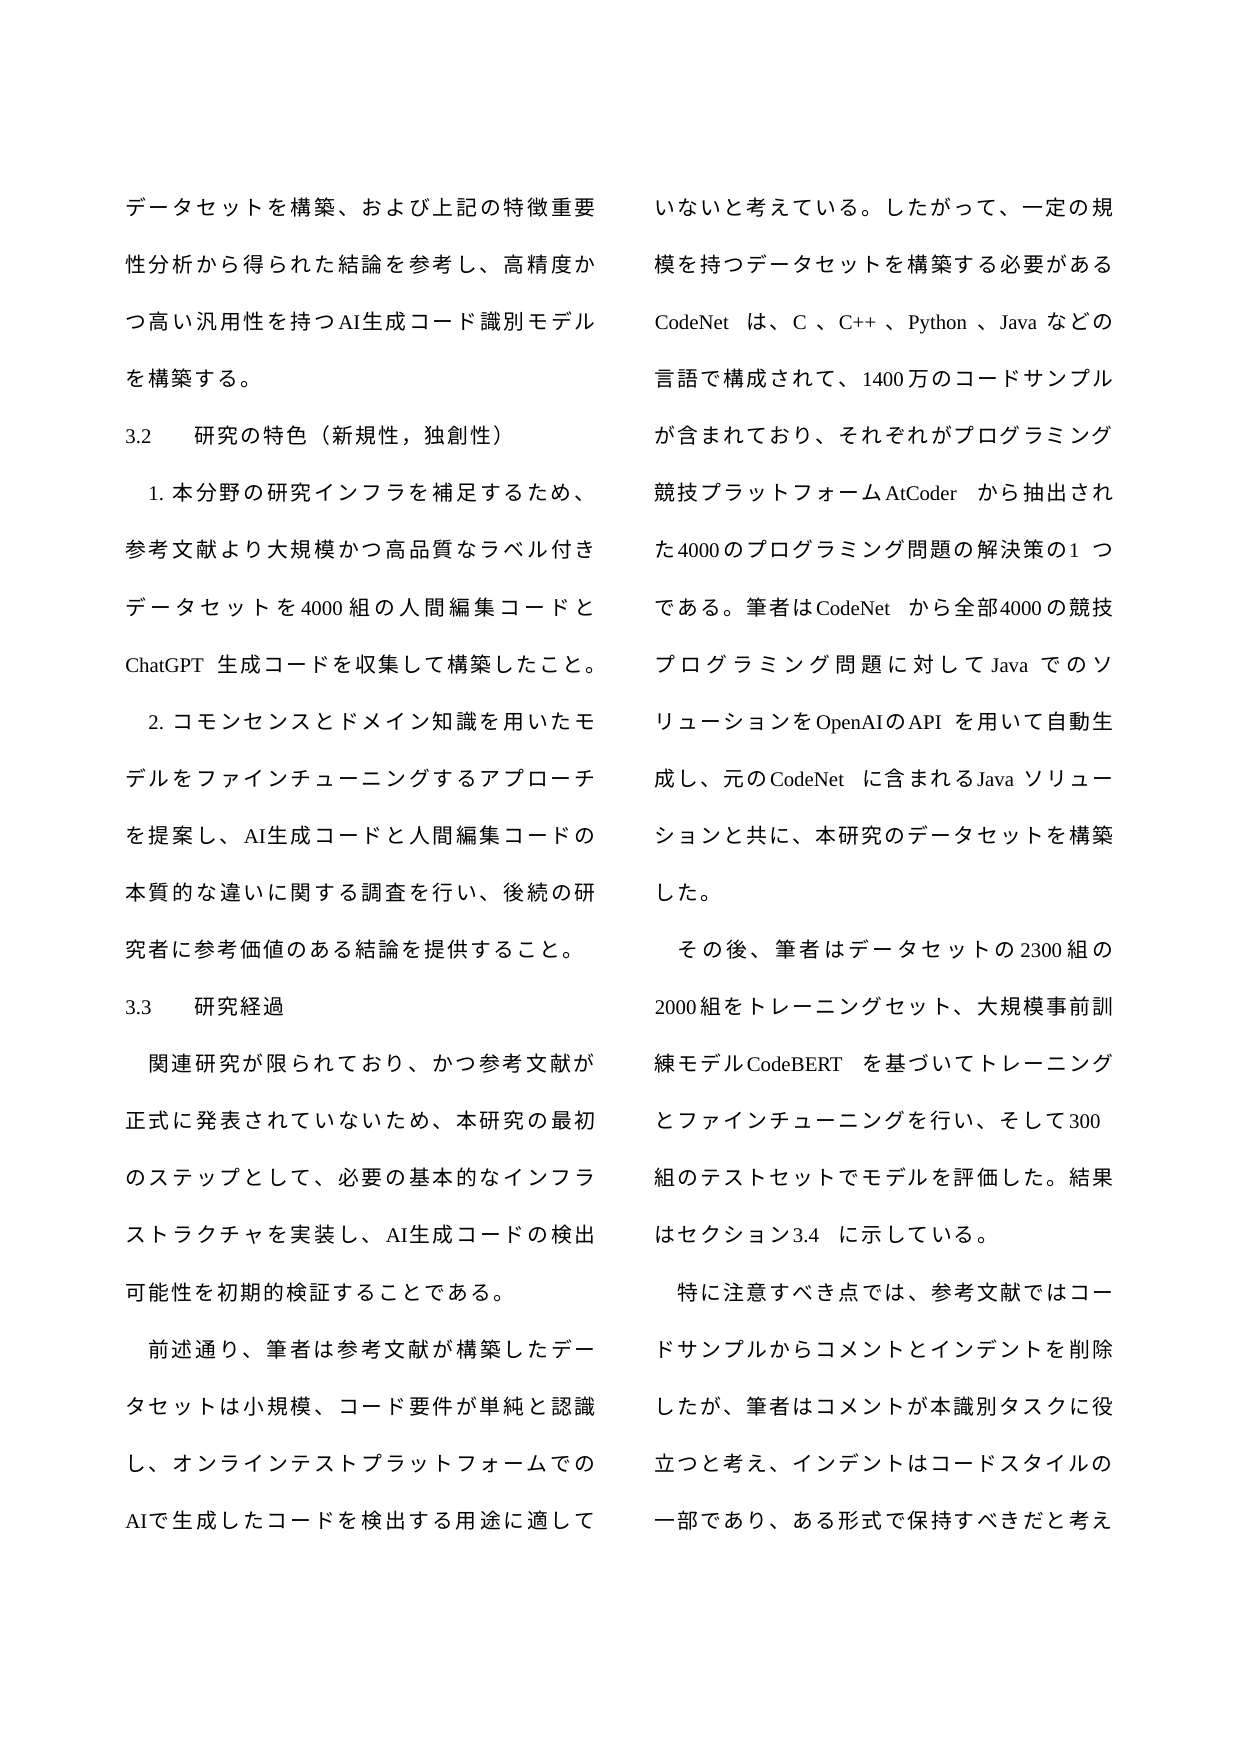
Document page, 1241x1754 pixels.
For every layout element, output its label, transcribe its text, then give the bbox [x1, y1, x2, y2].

text 3.3 研究経過 [125, 977, 598, 1034]
text その後、筆者はデータセットの2300組の2000組をトレーニングセット、大規模事前訓練モデルCodeBERTを基づいてトレーニングとファインチューニングを行い、そして300組のテストセットでモデルを評価した。結果はセクション3.4に示している。 [642, 920, 1115, 1262]
text 二つ目の側面では、CodeBERTなどの大規模事前学習モデルを活用、関連分野の大規模データセットを構築、および上記の特徴重要性分析から得られた結論を参考し、高精度かつ高い汎用性を持つAI生成コード識別モデルを構築する。 [125, 178, 598, 406]
text 2. コモンセンスとドメイン知識を用いたモデルをファインチューニングするアプローチを提案し、AI生成コードと人間編集コードの本質的な違いに関する調査を行い、後続の研究者に参考価値のある結論を提供すること。 [125, 691, 598, 977]
text 特に注意すべき点では、参考文献ではコードサンプルからコメントとインデントを削除したが、筆者はコメントが本識別タスクに役立つと考え、インデントはコードスタイルの一部であり、ある形式で保持すべきだと考えている。 [642, 1262, 1115, 1548]
text 1. 本分野の研究インフラを補足するため、参考文献より大規模かつ高品質なラベル付きデータセットを4000組の人間編集コードとChatGPT生成コードを収集して構築したこと。 [125, 463, 598, 691]
text 3.2 研究の特色（新規性，独創性） [125, 406, 598, 463]
text 前述通り、筆者は参考文献が構築したデータセットは小規模、コード要件が単純と認識し、オンラインテストプラットフォームでのAIで生成したコードを検出する用途に適していないと考えている。したがって、一定の規模を持つデータセットを構築する必要がある。CodeNetは、C、C++、Python、Javaなどの言語で構成されて、1400万のコードサンプルが含まれており、それぞれがプログラミング競技プラットフォームAtCoderから抽出された4000のプログラミング問題の解決策の1つである。筆者はCodeNetから全部4000の競技プログラミング問題に対してJavaでのソリューションをOpenAIのAPIを用いて自動生成し、元のCodeNetに含まれるJavaソリューションと共に、本研究のデータセットを構築した。 [125, 1319, 598, 1548]
text 関連研究が限られており、かつ参考文献が正式に発表されていないため、本研究の最初のステップとして、必要の基本的なインフラストラクチャを実装し、AI生成コードの検出可能性を初期的検証することである。 [125, 1034, 598, 1319]
text 前述通り、筆者は参考文献が構築したデータセットは小規模、コード要件が単純と認識し、オンラインテストプラットフォームでのAIで生成したコードを検出する用途に適していないと考えている。したがって、一定の規模を持つデータセットを構築する必要がある。CodeNetは、C、C++、Python、Javaなどの言語で構成されて、1400万のコードサンプルが含まれており、それぞれがプログラミング競技プラットフォームAtCoderから抽出された4000のプログラミング問題の解決策の1つである。筆者はCodeNetから全部4000の競技プログラミング問題に対してJavaでのソリューションをOpenAIのAPIを用いて自動生成し、元のCodeNetに含まれるJavaソリューションと共に、本研究のデータセットを構築した。 [642, 178, 1115, 920]
